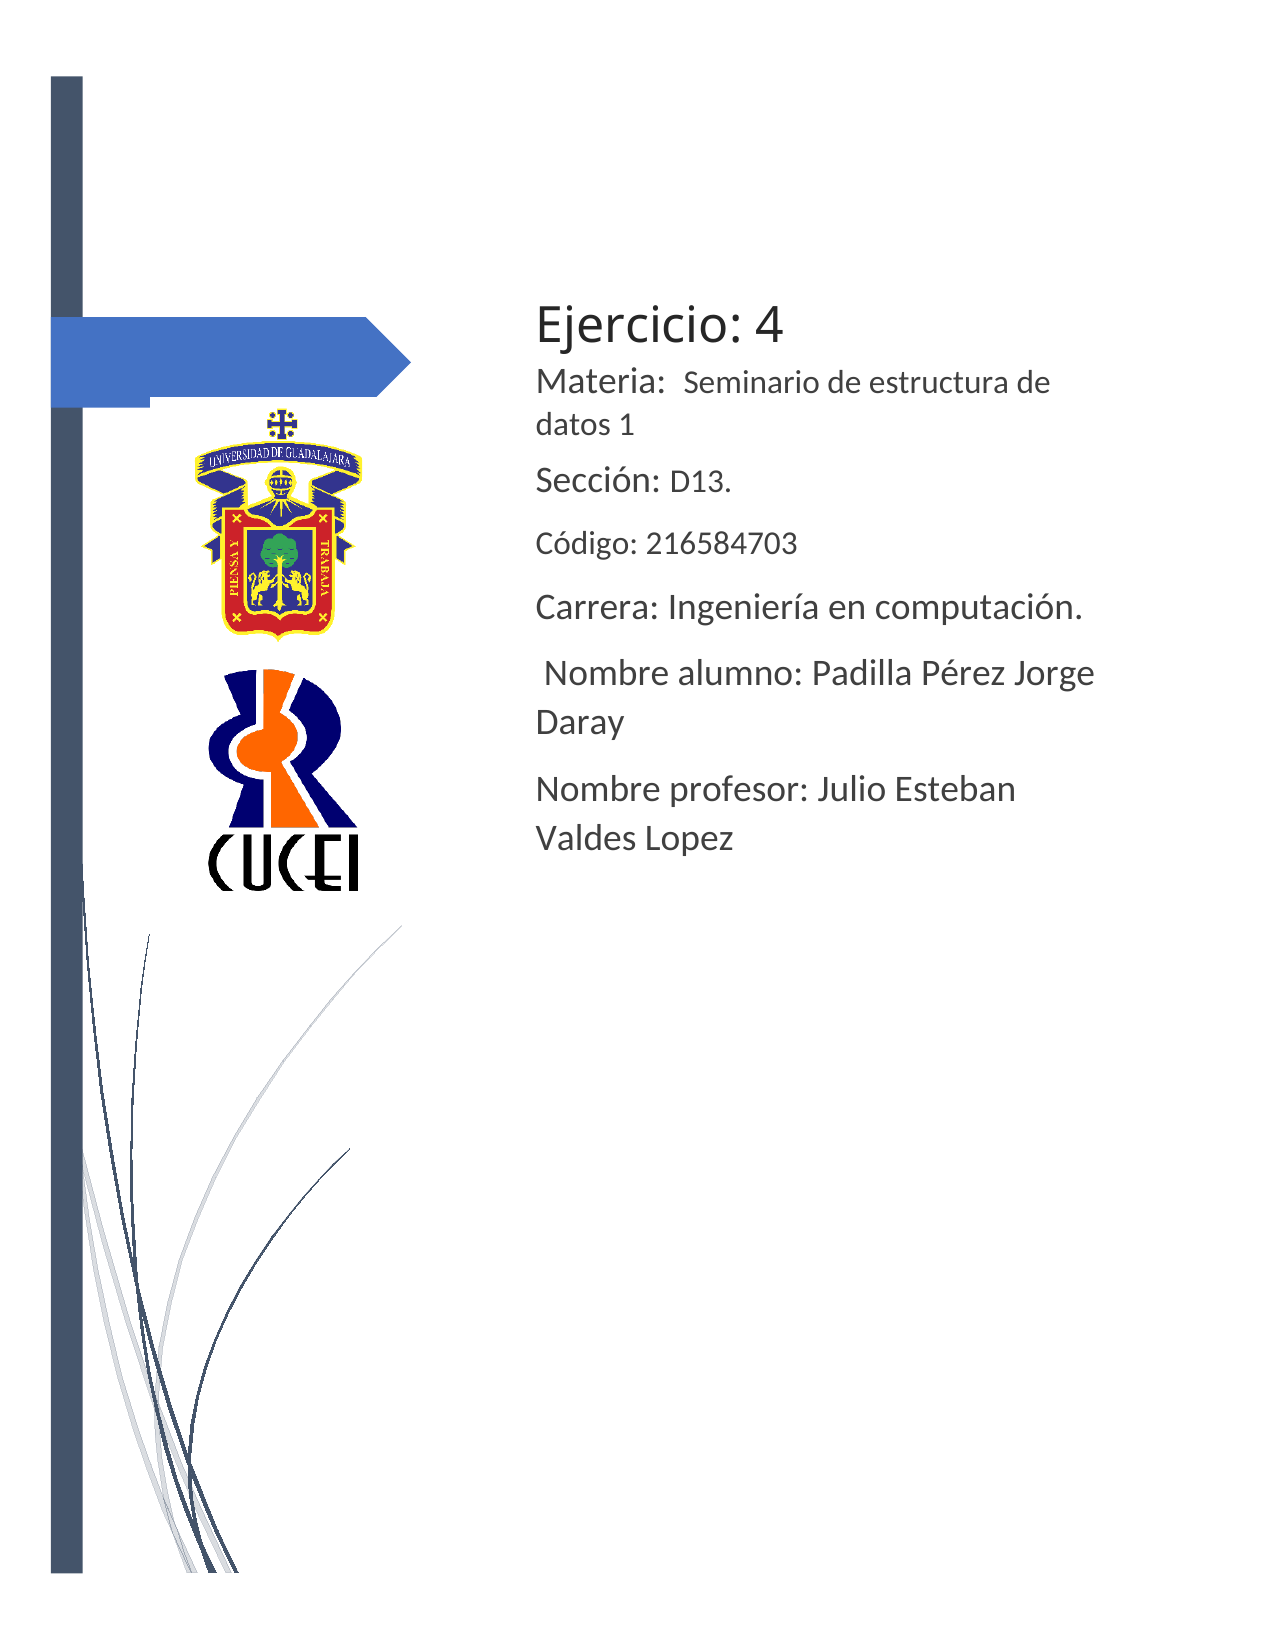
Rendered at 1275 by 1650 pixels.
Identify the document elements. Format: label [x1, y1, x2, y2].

picture [190, 668, 375, 893]
picture [150, 397, 406, 653]
